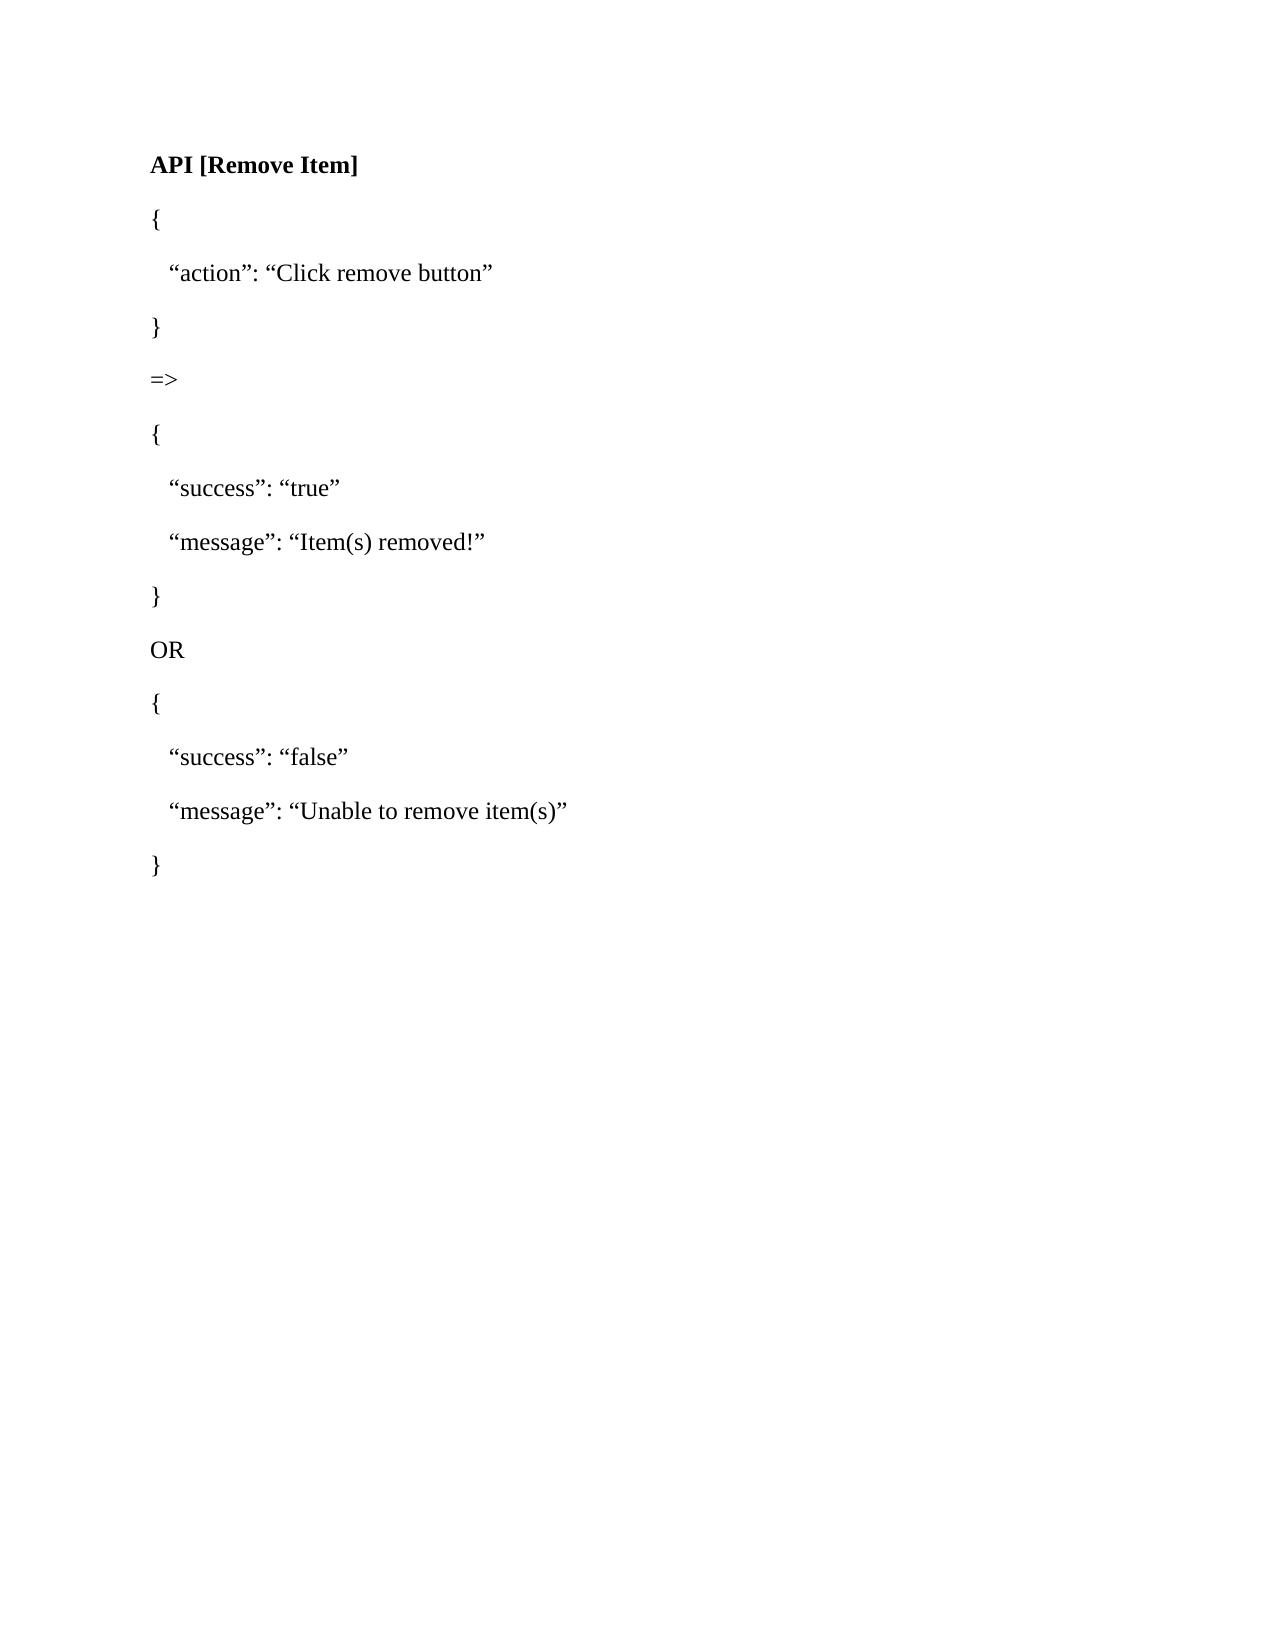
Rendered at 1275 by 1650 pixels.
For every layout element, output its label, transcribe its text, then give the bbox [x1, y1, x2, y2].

text OR [150, 635, 1125, 663]
text } [150, 312, 1125, 340]
text { [150, 688, 1125, 717]
text “message”: “Item(s) removed!” [150, 527, 1125, 556]
text => [150, 365, 1125, 394]
text “success”: “false” [150, 742, 1125, 771]
text API [Remove Item] [150, 150, 1125, 179]
text } [150, 850, 1125, 879]
text “action”: “Click remove button” [150, 258, 1125, 286]
text “message”: “Unable to remove item(s)” [150, 796, 1125, 825]
text { [150, 419, 1125, 448]
text { [150, 204, 1125, 233]
text “success”: “true” [150, 473, 1125, 502]
text } [150, 581, 1125, 609]
